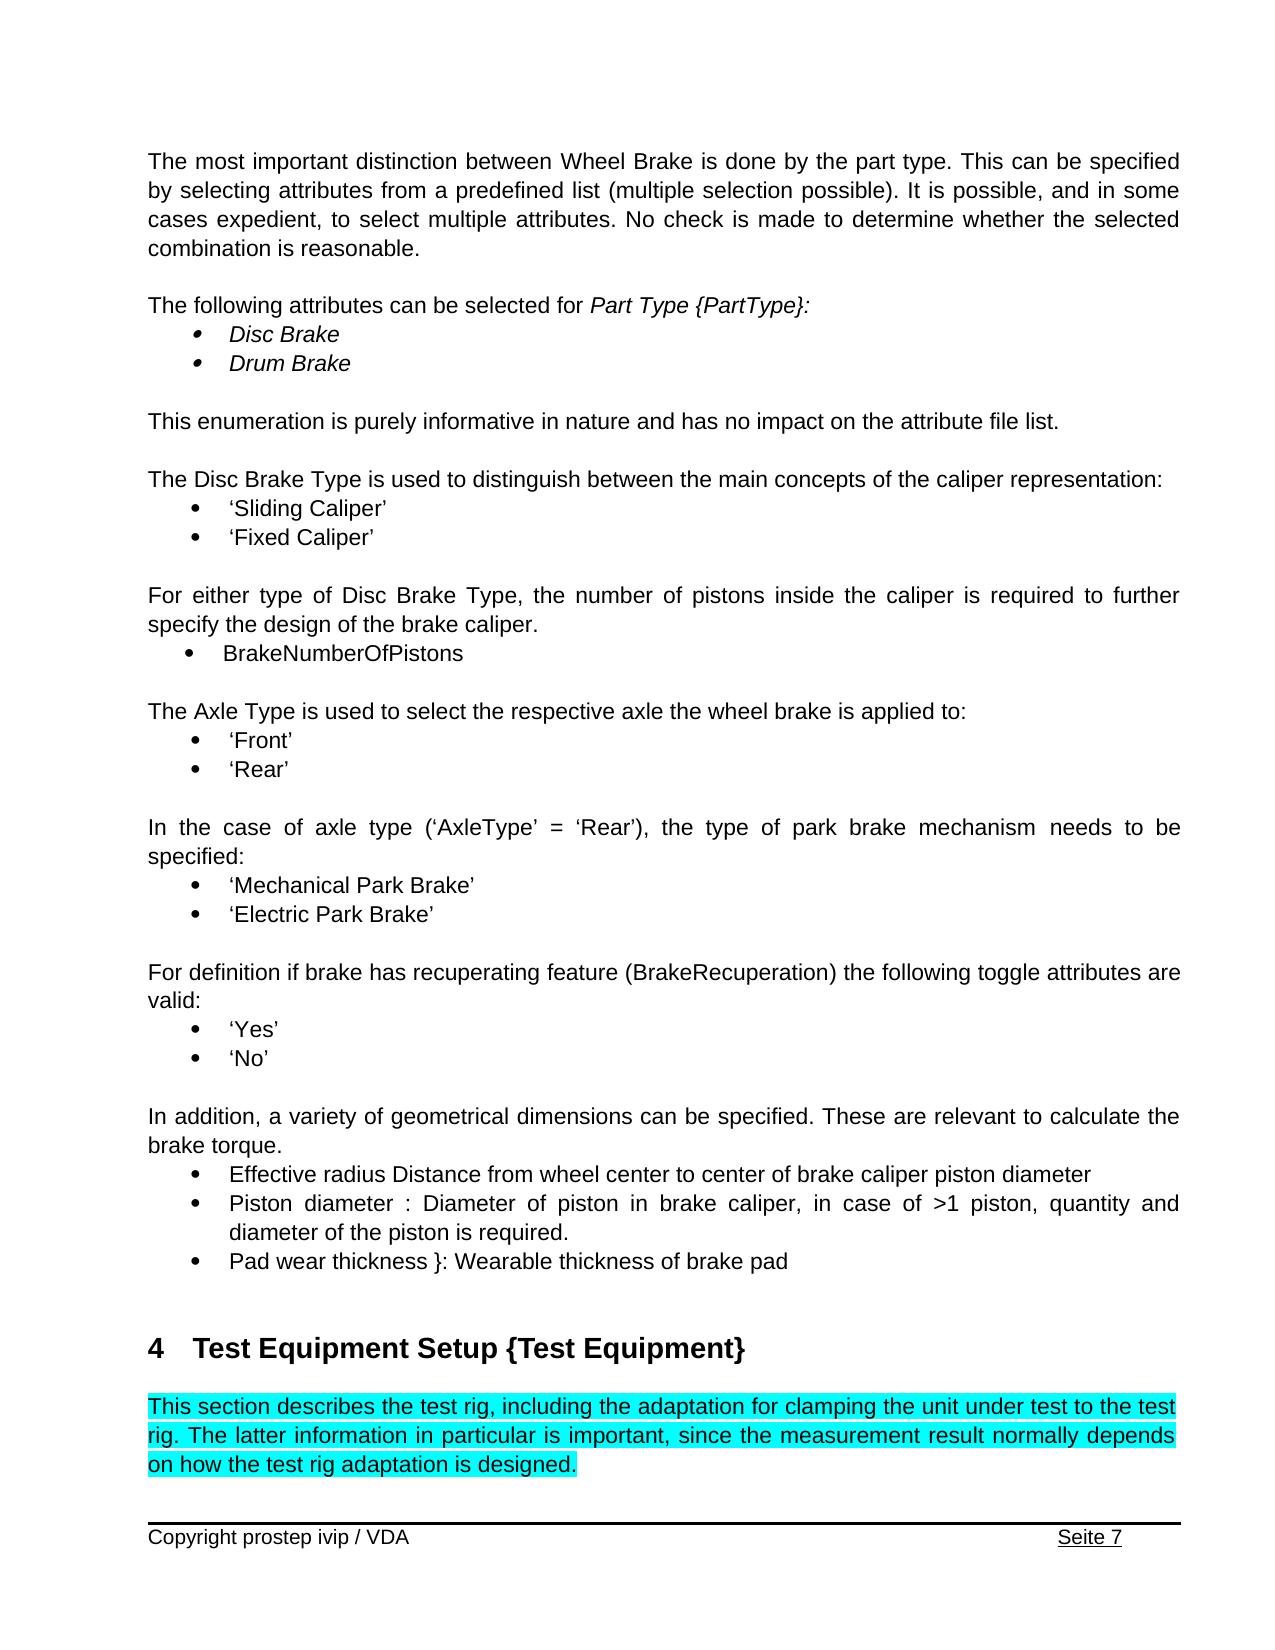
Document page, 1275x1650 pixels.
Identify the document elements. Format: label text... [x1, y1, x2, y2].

list ‘Fixed Caliper’ [191, 524, 1181, 550]
text This section describes the test rig, including the adaptation for clamping the unit under test to the test rig. The latter information in particular is important, since the measurement result normally depends on how the test rig adaptation is designed. [148, 1448, 1176, 1477]
subtitle Test Equipment Setup {Test Equipment} [148, 1331, 1181, 1364]
list Drum Brake [191, 350, 1181, 377]
list ‘No’ [191, 1045, 1181, 1072]
text The Disc Brake Type is used to distinguish between the main concepts of the caliper representation: [148, 466, 1181, 492]
list Piston diameter : Diameter of piston in brake caliper, in case of >1 piston, quantity and diameter of the piston is required. [191, 1190, 1181, 1245]
list Effective radius Distance from wheel center to center of brake caliper piston diameter [191, 1161, 1181, 1187]
text For either type of Disc Brake Type, the number of pistons inside the caliper is required to further specify the design of the brake caliper. [148, 582, 1181, 637]
text The most important distinction between is done by the part type. This can be specified by selecting attributes from a predefined list (multiple selection possible). It is possible, and in some cases expedient, to select multiple attributes. No check is made to determine whether the selected combination is reasonable. [148, 148, 1181, 261]
text For definition if brake has recuperating feature (BrakeRecuperation) the following toggle attributes are valid: [148, 958, 1181, 1014]
text In the case of axle type (‘AxleType’ = ‘Rear’), the type of park brake mechanism needs to be specified: [148, 814, 1181, 869]
list ‘Sliding Caliper’ [191, 495, 1181, 521]
text This enumeration is purely informative in nature and has no impact on the attribute file list. [148, 408, 1181, 434]
text In addition, a variety of geometrical dimensions can be specified. These are relevant to calculate the brake torque. [148, 1103, 1181, 1158]
list ‘Electric Park Brake’ [191, 901, 1181, 927]
text The following attributes can be selected for Part Type {PartType}: [148, 292, 1181, 319]
list BrakeNumberOfPistons [185, 640, 1181, 666]
list ‘Mechanical Park Brake’ [191, 872, 1181, 898]
list Pad wear thickness }: Wearable thickness of brake pad [191, 1248, 1181, 1274]
list ‘Rear’ [191, 756, 1181, 782]
list ‘Yes’ [191, 1016, 1181, 1043]
list ‘Front’ [191, 727, 1181, 753]
text The Axle Type is used to select the respective axle the wheel brake is applied to: [148, 698, 1181, 724]
list Disc Brake [191, 321, 1181, 348]
